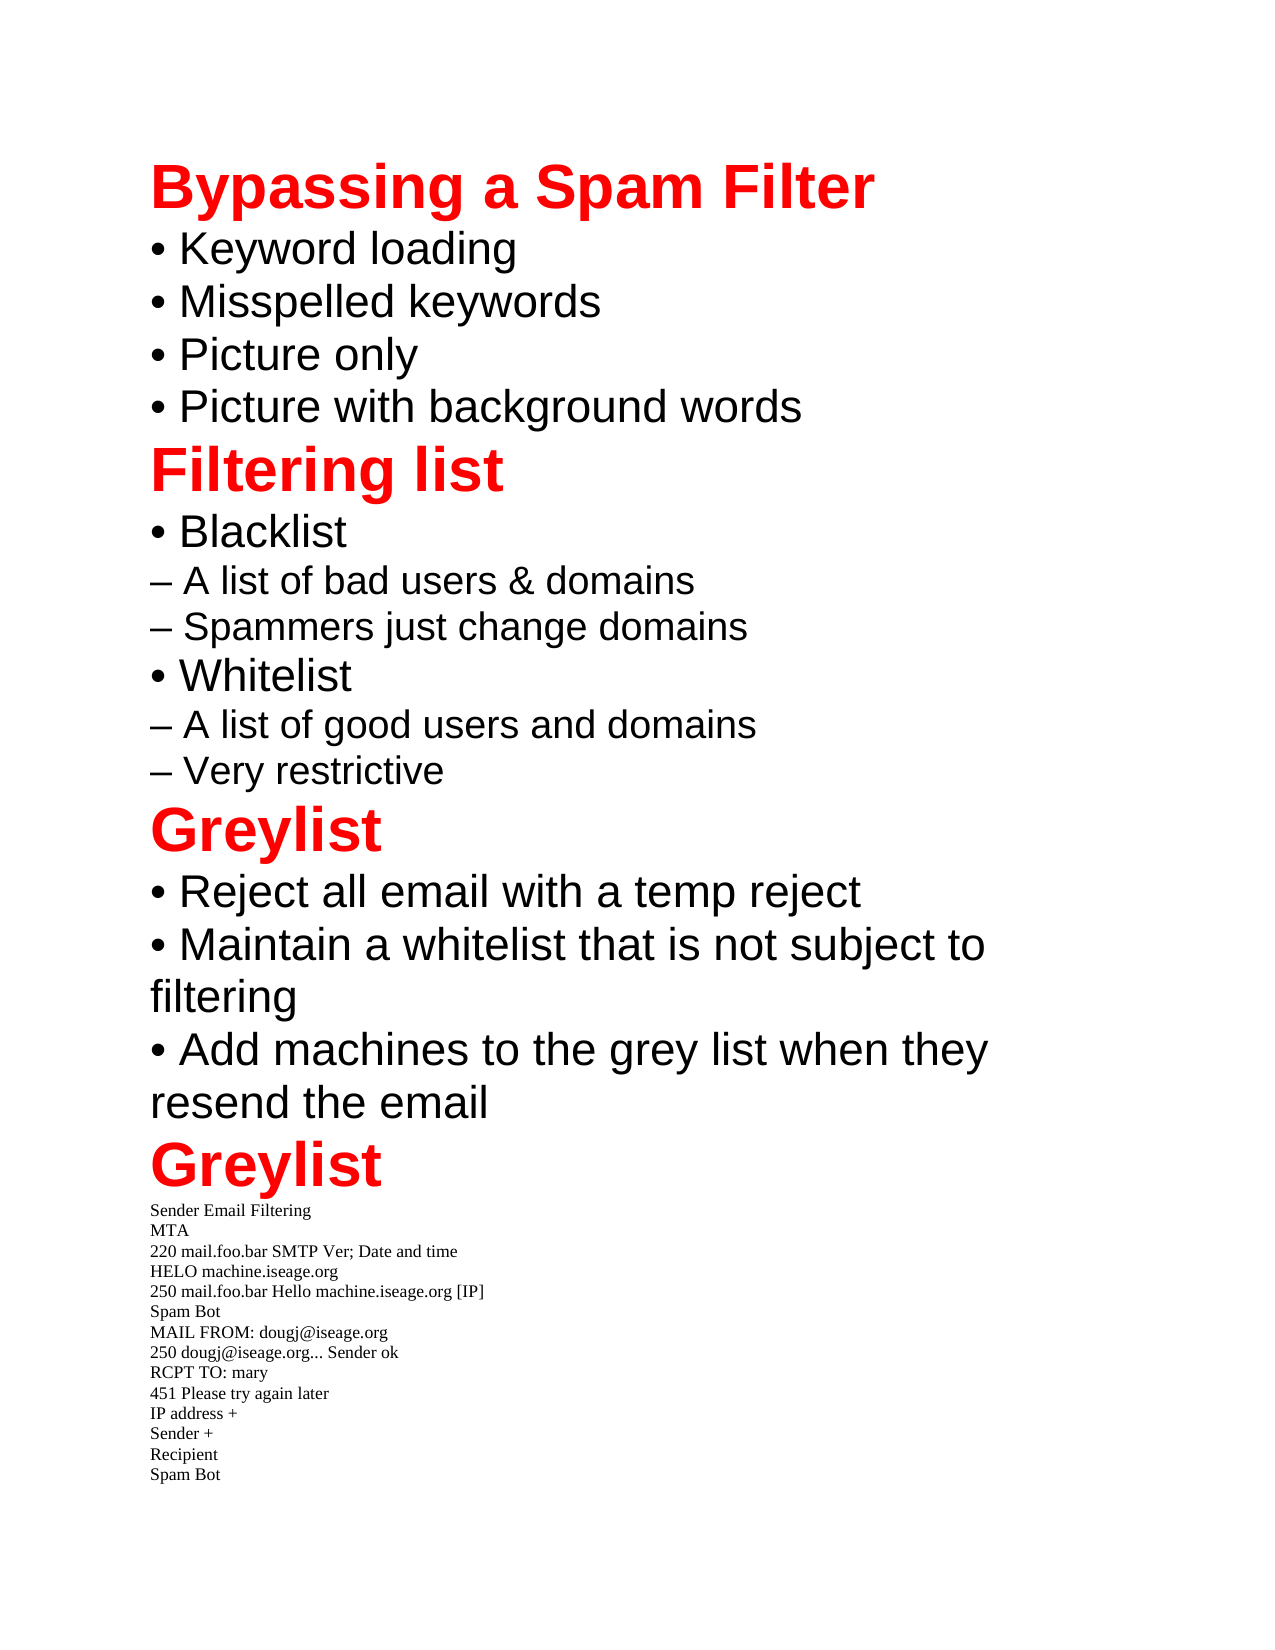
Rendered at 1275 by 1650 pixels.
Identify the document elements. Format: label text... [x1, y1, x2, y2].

text Greylist [150, 1128, 1125, 1200]
text 220 mail.foo.bar SMTP Ver; Date and time [150, 1240, 1125, 1261]
text • Blacklist [150, 504, 1125, 557]
text Recipient [150, 1443, 1125, 1464]
text • Whitelist [150, 648, 1125, 701]
text • Maintain a whitelist that is not subject to [150, 917, 1125, 970]
text • Misspelled keywords [150, 274, 1125, 327]
text 451 Please try again later [150, 1383, 1125, 1403]
text • Reject all email with a temp reject [150, 864, 1125, 917]
text • Keyword loading [150, 222, 1125, 274]
text resend the email [150, 1075, 1125, 1128]
text MTA [150, 1220, 1125, 1240]
text Greylist [150, 792, 1125, 864]
text – Spammers just change domains [150, 603, 1125, 648]
text • Picture only [150, 327, 1125, 380]
text Spam Bot [150, 1301, 1125, 1322]
text Filtering list [150, 433, 1125, 504]
text Bypassing a Spam Filter [150, 150, 1125, 222]
text • Add machines to the grey list when they [150, 1022, 1125, 1075]
text Spam Bot [150, 1464, 1125, 1484]
text – A list of good users and domains [150, 701, 1125, 747]
text Sender Email Filtering [150, 1200, 1125, 1220]
text Sender + [150, 1423, 1125, 1443]
text – A list of bad users & domains [150, 557, 1125, 603]
text MAIL FROM: dougj@iseage.org [150, 1322, 1125, 1342]
text filtering [150, 970, 1125, 1022]
text 250 mail.foo.bar Hello machine.iseage.org [IP] [150, 1281, 1125, 1301]
text HELO machine.iseage.org [150, 1261, 1125, 1281]
text 250 dougj@iseage.org... Sender ok [150, 1342, 1125, 1362]
text • Picture with background words [150, 380, 1125, 433]
text RCPT TO: mary [150, 1362, 1125, 1383]
text IP address + [150, 1403, 1125, 1423]
text – Very restrictive [150, 747, 1125, 792]
